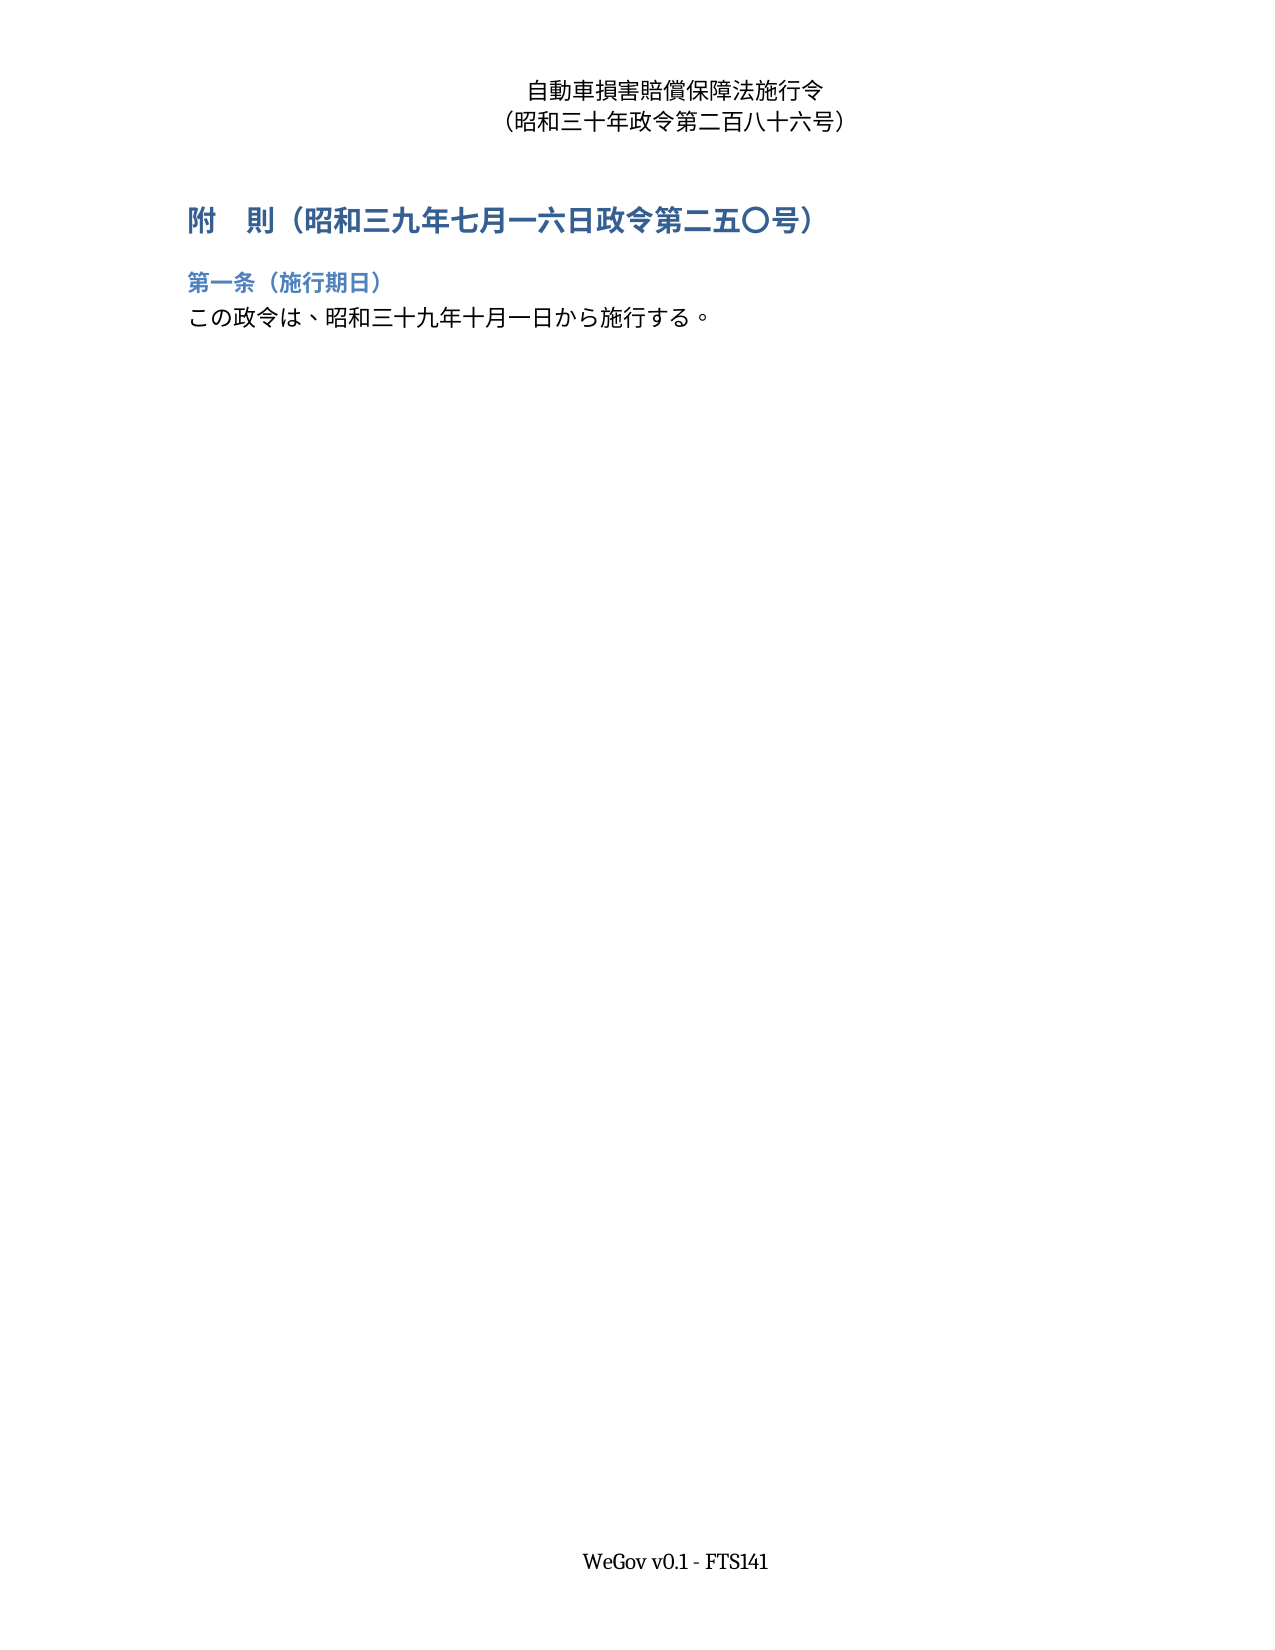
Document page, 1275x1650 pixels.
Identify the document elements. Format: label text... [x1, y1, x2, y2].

subtitle 附 則（昭和三九年七月一六日政令第二五〇号） [187, 200, 1087, 240]
text この政令は、昭和三十九年十月一日から施行する。 [187, 302, 1087, 334]
subtitle 第一条（施行期日） [187, 266, 1087, 298]
